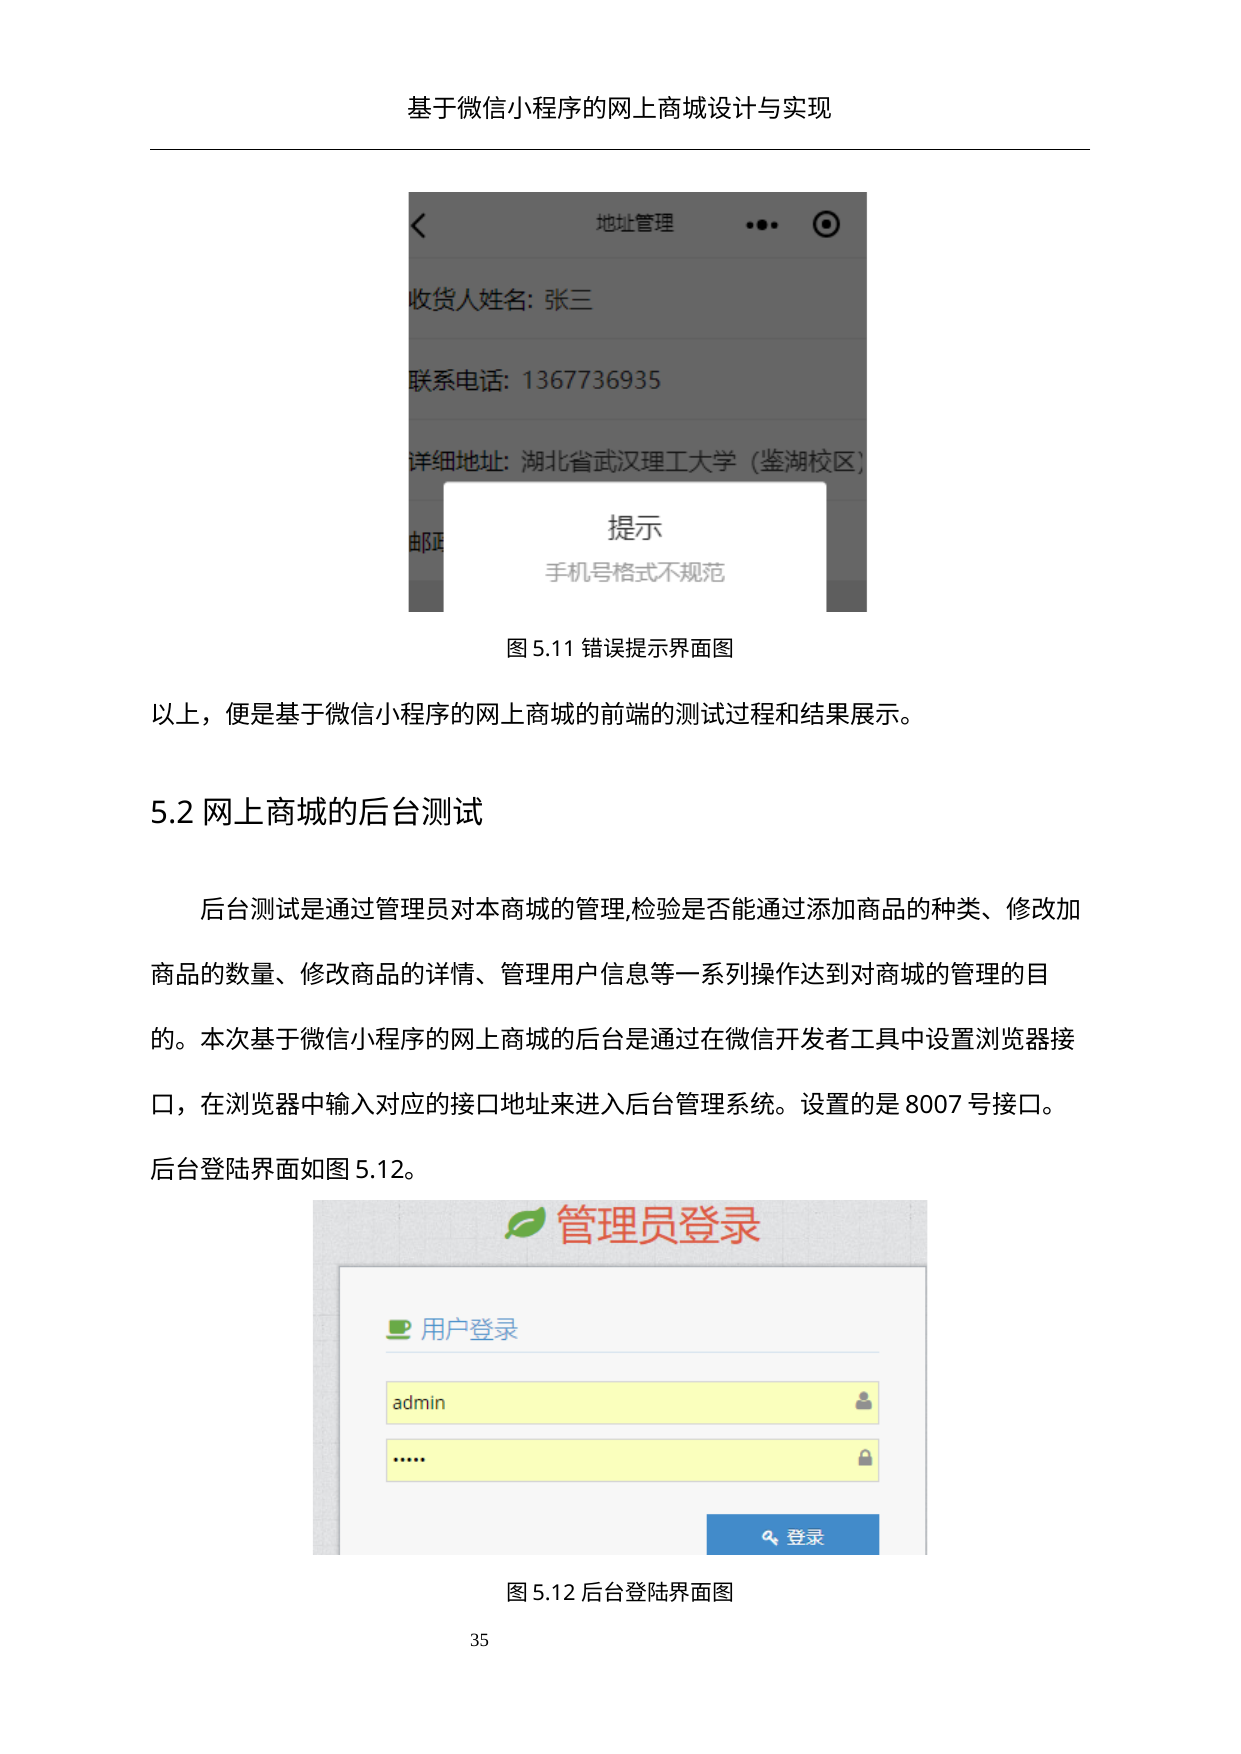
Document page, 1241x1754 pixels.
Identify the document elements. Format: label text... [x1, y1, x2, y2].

text 图5.11 错误提示界面图 [150, 630, 1090, 663]
text 后台测试是通过管理员对本商城的管理,检验是否能通过添加商品的种类、修改加商品的数量、修改商品的详情、管理用户信息等一系列操作达到对商城的管理的目的。本次基于微信小程序的网上商城的后台是通过在微信开发者工具中设置浏览器接口，在浏览器中输入对应的接口地址来进入后台管理系统。设置的是8007号接口。后台登陆界面如图5.12。 [150, 875, 1090, 1200]
picture [312, 1200, 928, 1555]
picture [408, 192, 882, 612]
text 图5.12 后台登陆界面图 [150, 1575, 1090, 1607]
text 以上，便是基于微信小程序的网上商城的前端的测试过程和结果展示。 [150, 680, 1090, 745]
text 5.2 网上商城的后台测试 [150, 778, 1090, 843]
